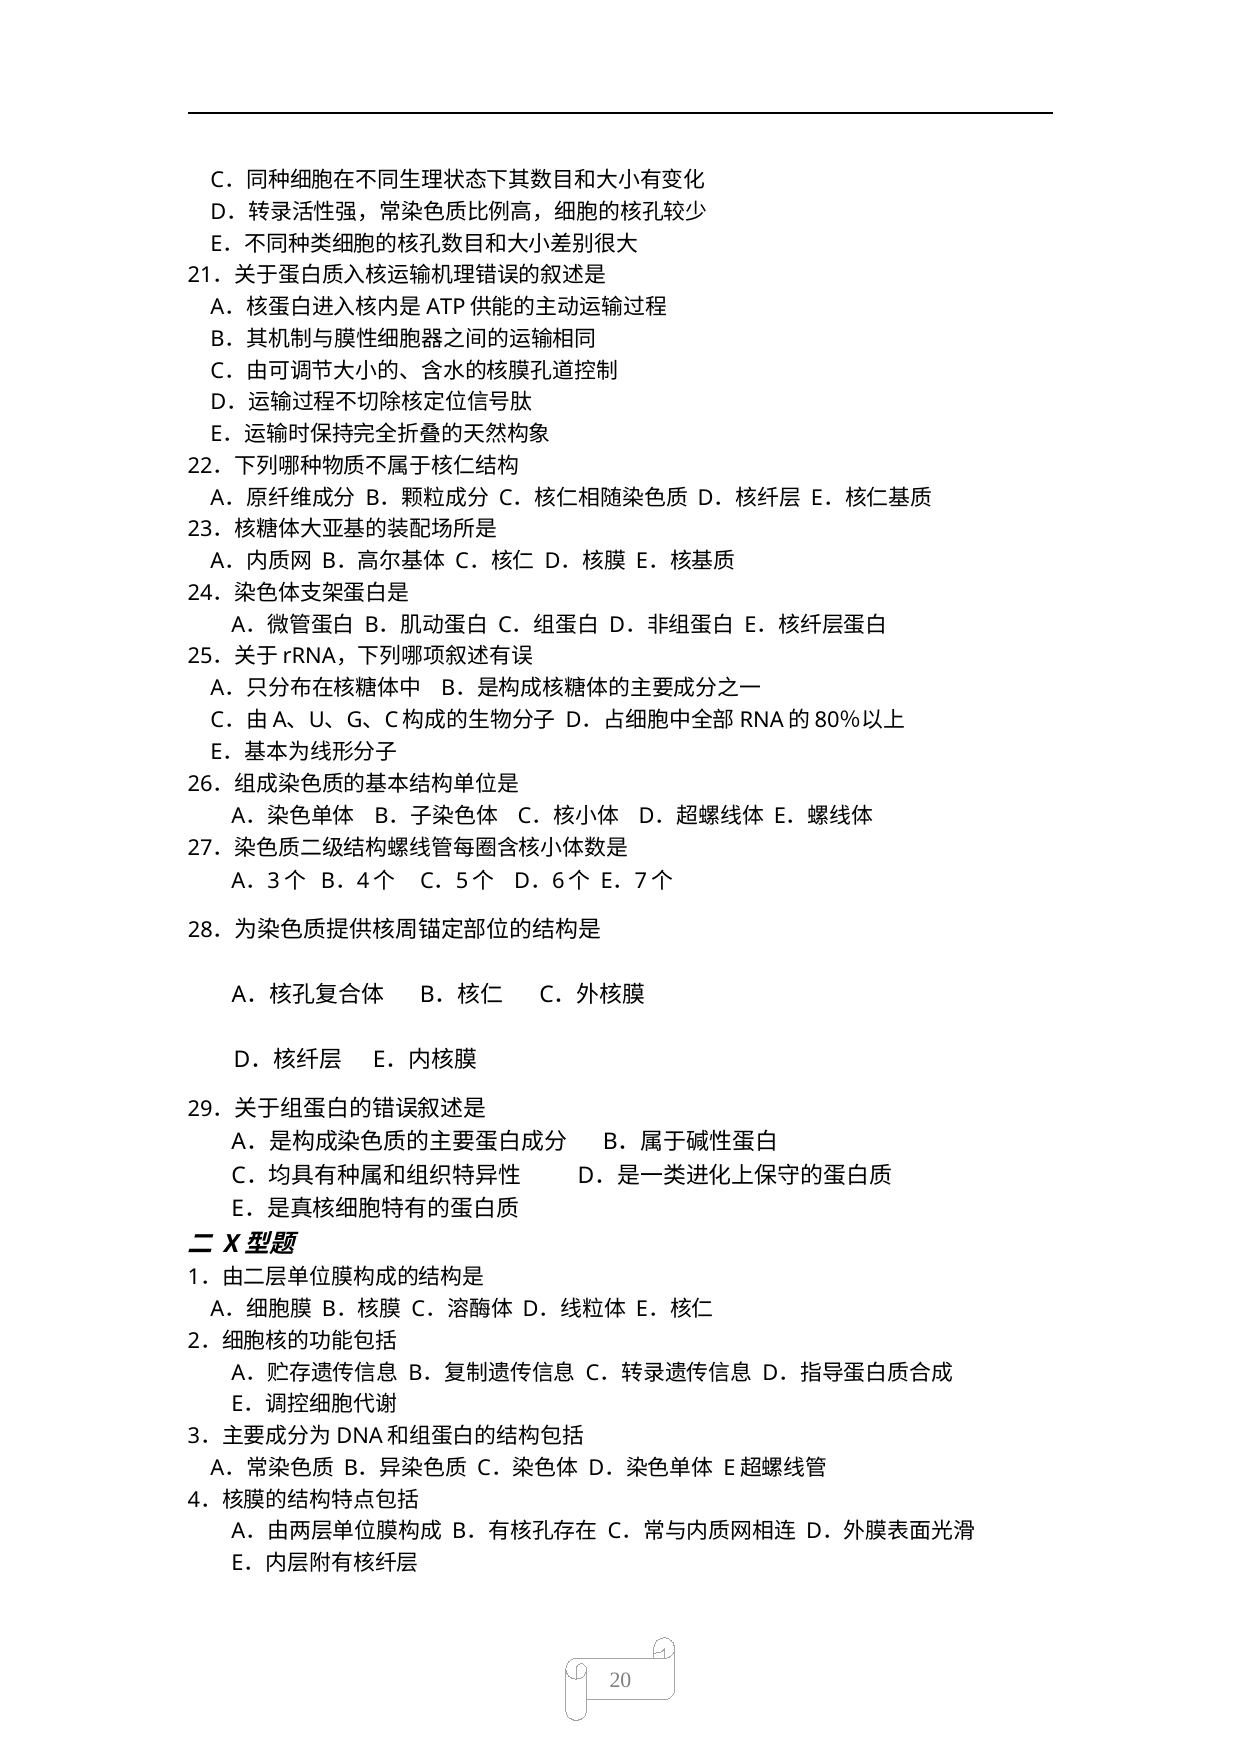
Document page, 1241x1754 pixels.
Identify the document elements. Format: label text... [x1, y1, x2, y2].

text E．调控细胞代谢 [187, 1386, 1053, 1418]
text 3．主要成分为 DNA和组蛋白的结构包括 [187, 1418, 1053, 1450]
text A．3个 B．4个 C．5个 D．6个 E．7个 [187, 862, 1053, 895]
text 22．下列哪种物质不属于核仁结构 [187, 448, 1053, 480]
text D．转录活性强，常染色质比例高，细胞的核孔较少 [187, 194, 1053, 226]
text 4．核膜的结构特点包括 [187, 1482, 1053, 1513]
text A．贮存遗传信息 B．复制遗传信息 C．转录遗传信息 D．指导蛋白质合成 [187, 1355, 1053, 1386]
text C．由 A、U、G、C构成的生物分子 D．占细胞中全部 RNA的80％以上 [187, 702, 1053, 734]
text A．原纤维成分 B．颗粒成分 C．核仁相随染色质 D．核纤层 E．核仁基质 [187, 480, 1053, 511]
text E．内层附有核纤层 [187, 1545, 1053, 1577]
text 21．关于蛋白质入核运输机理错误的叙述是 [187, 257, 1053, 289]
text A．细胞膜 B．核膜 C．溶酶体 D．线粒体 E．核仁 [187, 1291, 1053, 1323]
text C．同种细胞在不同生理状态下其数目和大小有变化 [187, 162, 1053, 194]
text 二 X型题 [187, 1223, 1053, 1259]
text 26．组成染色质的基本结构单位是 [187, 766, 1053, 798]
text D．核纤层 E．内核膜 [210, 1025, 1053, 1090]
text 25．关于rRNA，下列哪项叙述有误 [187, 638, 1053, 670]
text A．核蛋白进入核内是 ATP供能的主动运输过程 [187, 289, 1053, 321]
text 28．为染色质提供核周锚定部位的结构是 A．核孔复合体 B．核仁 C．外核膜 [188, 895, 1053, 1025]
text A．染色单体 B．子染色体 C．核小体 D．超螺线体 E．螺线体 [187, 798, 1053, 830]
text 24．染色体支架蛋白是 [187, 575, 1053, 607]
text 29．关于组蛋白的错误叙述是 A．是构成染色质的主要蛋白成分 B．属于碱性蛋白 C．均具有种属和组织特异性 D．是一类进化上保守的蛋白质 E．是真核细胞特有的蛋白质 [187, 1090, 1053, 1223]
text E．基本为线形分子 [187, 734, 1053, 766]
text 23．核糖体大亚基的装配场所是 [187, 511, 1053, 543]
text D．运输过程不切除核定位信号肽 [187, 384, 1053, 416]
text 1．由二层单位膜构成的结构是 [187, 1259, 1053, 1291]
text B．其机制与膜性细胞器之间的运输相同 [187, 321, 1053, 353]
text C．由可调节大小的、含水的核膜孔道控制 [187, 353, 1053, 384]
text E．不同种类细胞的核孔数目和大小差别很大 [187, 226, 1053, 257]
text A．内质网 B．高尔基体 C．核仁 D．核膜 E．核基质 [187, 543, 1053, 575]
text E．运输时保持完全折叠的天然构象 [187, 416, 1053, 448]
text A．只分布在核糖体中 B．是构成核糖体的主要成分之一 [187, 670, 1053, 702]
text A．微管蛋白 B．肌动蛋白 C．组蛋白 D．非组蛋白 E．核纤层蛋白 [187, 607, 1053, 638]
text 27．染色质二级结构螺线管每圈含核小体数是 [187, 830, 1053, 862]
text A．由两层单位膜构成 B．有核孔存在 C．常与内质网相连 D．外膜表面光滑 [187, 1513, 1053, 1545]
text 2．细胞核的功能包括 [187, 1323, 1053, 1355]
text A．常染色质 B．异染色质 C．染色体 D．染色单体 E超螺线管 [187, 1450, 1053, 1482]
